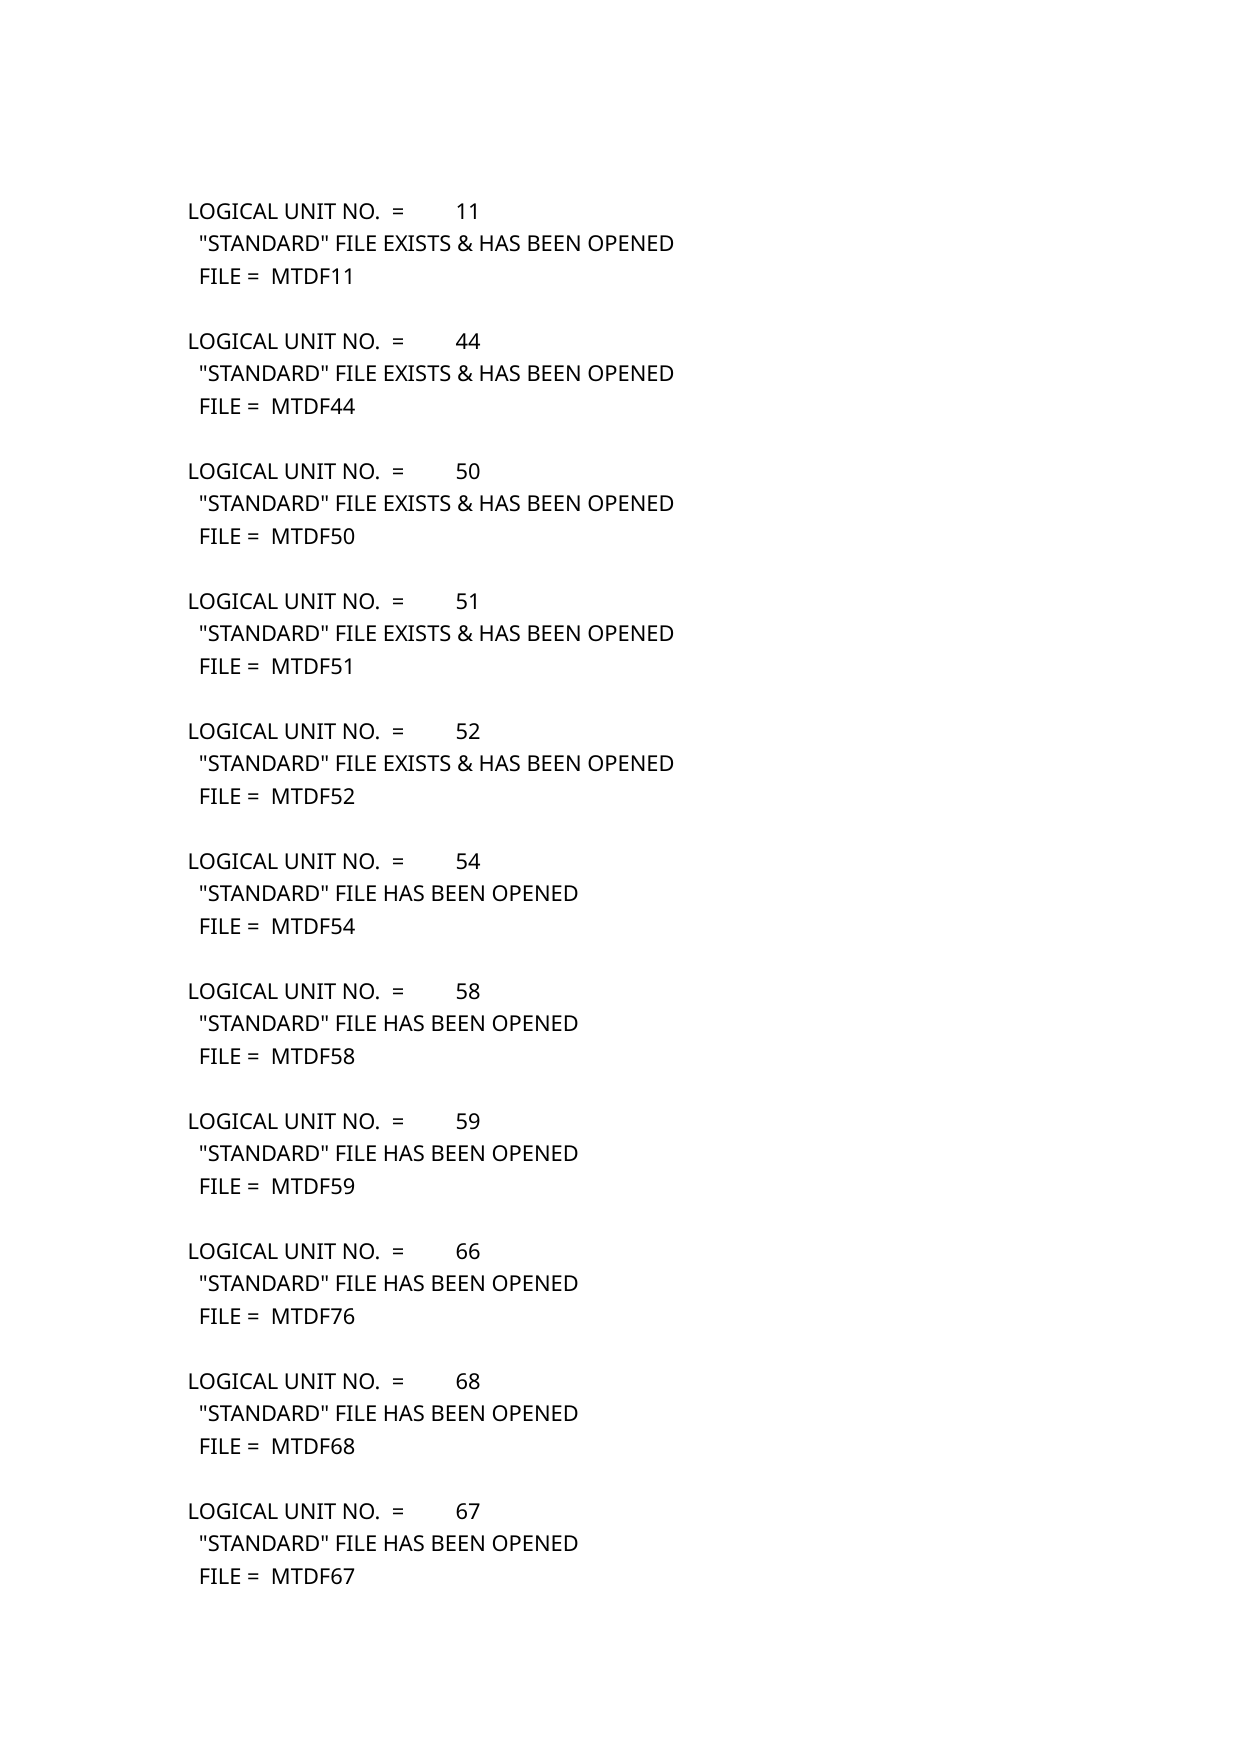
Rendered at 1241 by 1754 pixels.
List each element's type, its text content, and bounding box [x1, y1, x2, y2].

text LOGICAL UNIT NO. = 59 [187, 1104, 1053, 1137]
text "STANDARD" FILE HAS BEEN OPENED [187, 1007, 1053, 1039]
text FILE = MTDF50 [187, 519, 1053, 552]
text "STANDARD" FILE HAS BEEN OPENED [187, 1267, 1053, 1299]
text FILE = MTDF52 [187, 779, 1053, 812]
text FILE = MTDF76 [187, 1299, 1053, 1332]
text FILE = MTDF68 [187, 1429, 1053, 1462]
text LOGICAL UNIT NO. = 44 [187, 324, 1053, 357]
text "STANDARD" FILE EXISTS & HAS BEEN OPENED [187, 357, 1053, 389]
text FILE = MTDF54 [187, 909, 1053, 942]
text LOGICAL UNIT NO. = 58 [187, 974, 1053, 1007]
text LOGICAL UNIT NO. = 51 [187, 584, 1053, 617]
text LOGICAL UNIT NO. = 54 [187, 844, 1053, 877]
text LOGICAL UNIT NO. = 50 [187, 454, 1053, 487]
text FILE = MTDF67 [187, 1559, 1053, 1592]
text FILE = MTDF11 [187, 259, 1053, 292]
text "STANDARD" FILE HAS BEEN OPENED [187, 877, 1053, 909]
text LOGICAL UNIT NO. = 11 [187, 194, 1053, 227]
text FILE = MTDF44 [187, 389, 1053, 422]
text "STANDARD" FILE EXISTS & HAS BEEN OPENED [187, 227, 1053, 259]
text FILE = MTDF51 [187, 649, 1053, 682]
text "STANDARD" FILE EXISTS & HAS BEEN OPENED [187, 747, 1053, 779]
text FILE = MTDF58 [187, 1039, 1053, 1072]
text "STANDARD" FILE EXISTS & HAS BEEN OPENED [187, 487, 1053, 519]
text "STANDARD" FILE EXISTS & HAS BEEN OPENED [187, 617, 1053, 649]
text LOGICAL UNIT NO. = 67 [187, 1494, 1053, 1527]
text LOGICAL UNIT NO. = 68 [187, 1364, 1053, 1397]
text "STANDARD" FILE HAS BEEN OPENED [187, 1397, 1053, 1429]
text "STANDARD" FILE HAS BEEN OPENED [187, 1527, 1053, 1559]
text FILE = MTDF59 [187, 1169, 1053, 1202]
text "STANDARD" FILE HAS BEEN OPENED [187, 1137, 1053, 1169]
text LOGICAL UNIT NO. = 52 [187, 714, 1053, 747]
text LOGICAL UNIT NO. = 66 [187, 1234, 1053, 1267]
